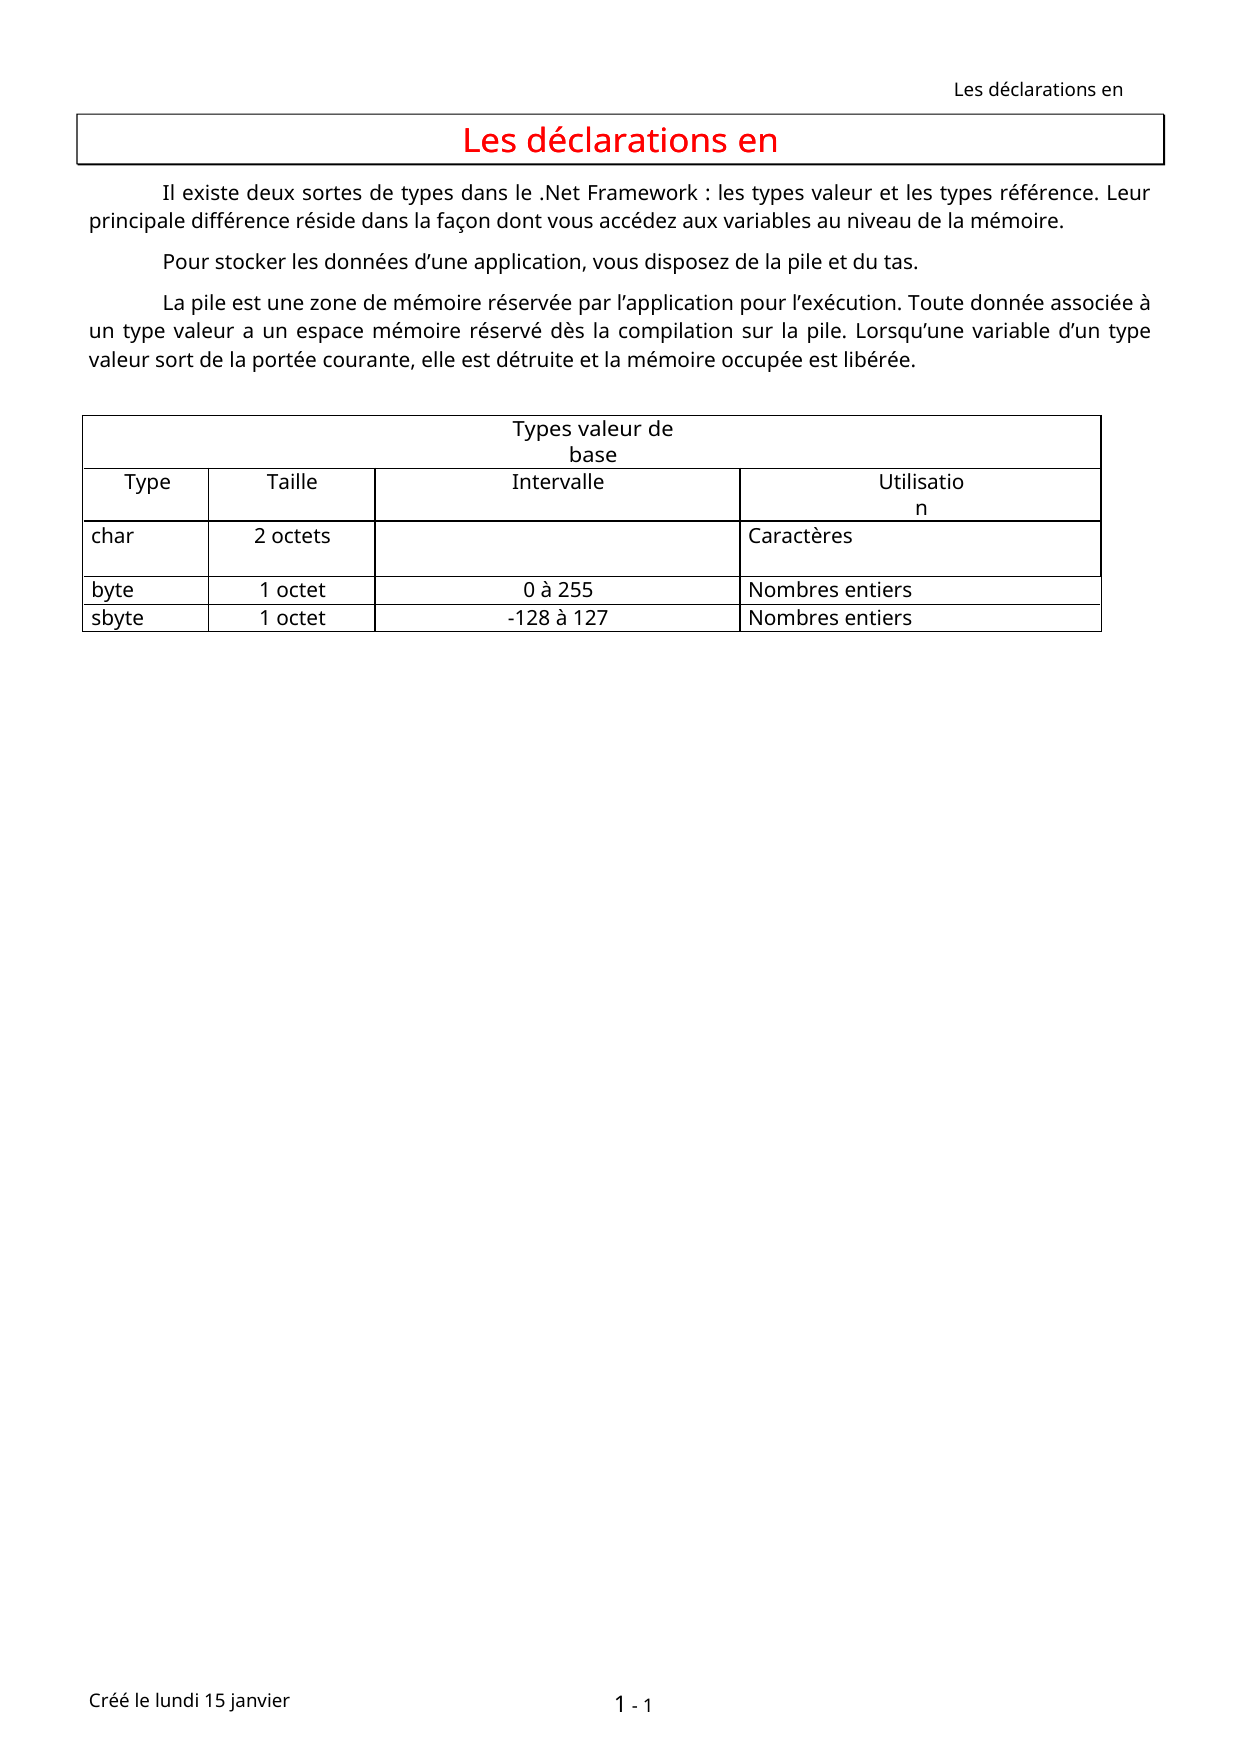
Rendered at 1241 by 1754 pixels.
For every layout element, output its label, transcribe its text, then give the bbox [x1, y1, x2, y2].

table_cell char [83, 521, 208, 576]
text Pour stocker les données d’une application, vous disposez de la pile et du tas. [162, 247, 1163, 276]
table_cell 0 à 255 [376, 577, 739, 603]
table_cell Type [83, 469, 208, 520]
table_cell Utilisation [741, 469, 1100, 520]
table_cell Intervalle [376, 469, 739, 520]
table_cell 1 octet [209, 577, 374, 603]
table_header Types valeur de base [83, 416, 1100, 468]
table_cell Taille [209, 469, 374, 520]
table_cell -128 à 127 [376, 605, 739, 631]
table_cell sbyte [83, 605, 208, 631]
text La pile est une zone de mémoire réservée par l’application pour l’exécution. Toute donnée associée à un type valeur a un espace mémoire réservé dès la compilation sur la pile. Lorsqu’une variable d’un type valeur sort de la portée courante, elle est détruite et la mémoire occupée est libérée. [89, 288, 1152, 373]
table_cell Nombres entiers [741, 577, 1101, 603]
table_cell 2 octets [209, 522, 374, 576]
table_cell 1 octet [209, 605, 374, 631]
table_cell Caractères [741, 522, 1100, 576]
table_cell [376, 522, 739, 576]
table_cell byte [83, 577, 208, 603]
text Il existe deux sortes de types dans le .Net Framework : les types valeur et les types référence. Leur principale différence réside dans la façon dont vous accédez aux variables au niveau de la mémoire. [89, 178, 1152, 234]
table_cell Nombres entiers [741, 604, 1101, 631]
